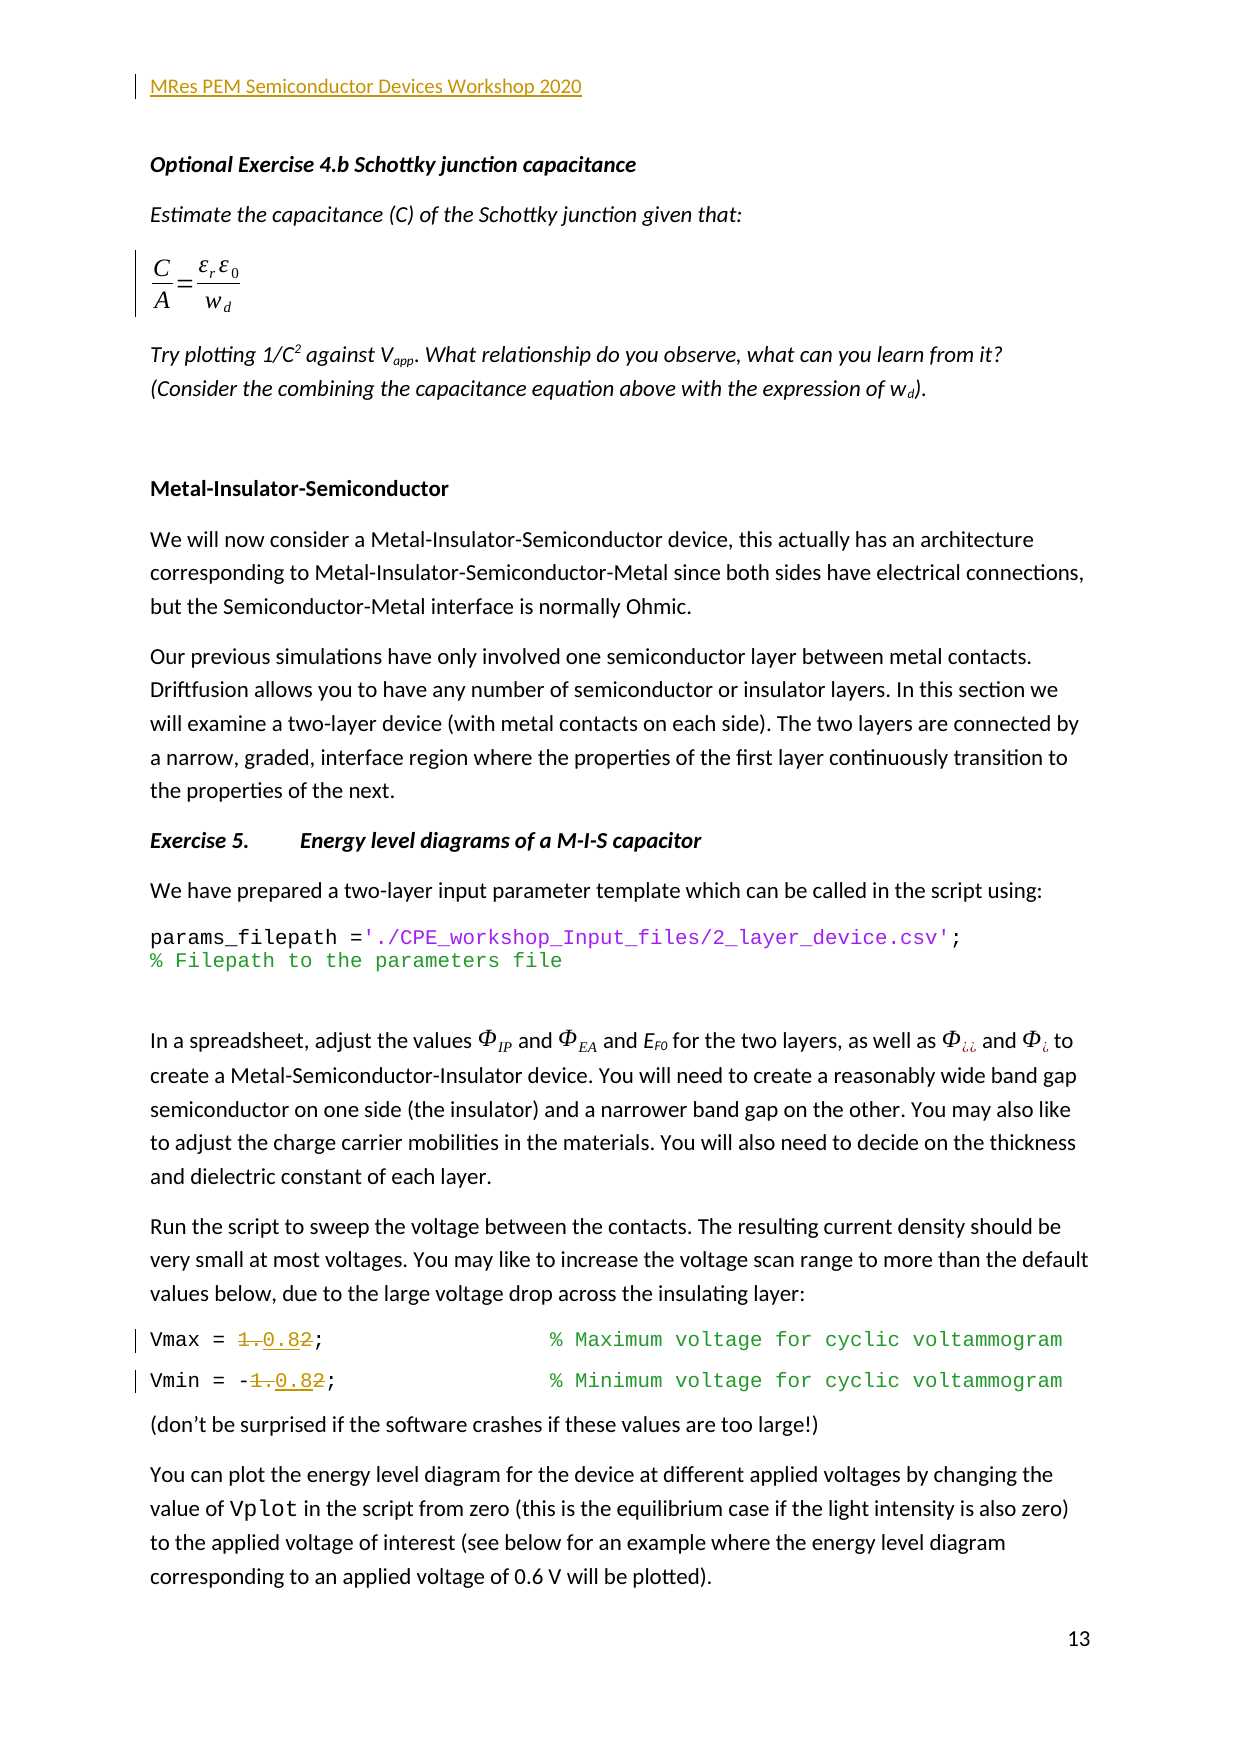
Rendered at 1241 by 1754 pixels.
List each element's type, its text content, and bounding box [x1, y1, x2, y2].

text Exercise 5. Energy level diagrams of a M-I-S capacitor [150, 826, 1090, 854]
text (don’t be surprised if the software crashes if these values are too large!) [150, 1410, 1090, 1438]
text You can plot the energy level diagram for the device at different applied voltages by changing the value of Vplot in the script from zero (this is the equilibrium case if the light intensity is also zero) to the applied voltage of interest (see below for an example where the energy level diagram corresponding to an applied voltage of 0.6 V will be plotted). [150, 1460, 1090, 1590]
text Optional Exercise 4.b Schottky junction capacitance [150, 150, 1090, 178]
text % Filepath to the parameters file [150, 950, 1090, 974]
text params_filepath ='./CPE_workshop_Input_files/2_layer_device.csv'; [150, 927, 1090, 950]
text We will now consider a Metal-Insulator-Semiconductor device, this actually has an architecture corresponding to Metal-Insulator-Semiconductor-Metal since both sides have electrical connections, but the Semiconductor-Metal interface is normally Ohmic. [150, 525, 1090, 620]
text Estimate the capacitance (C) of the Schottky junction given that: [150, 200, 1090, 228]
text Try plotting 1/C2 against Vapp. What relationship do you observe, what can you learn from it? (Consider the combining the capacitance equation above with the expression of wd). [150, 341, 1090, 402]
text We have prepared a two-layer input parameter template which can be called in the script using: [150, 877, 1090, 904]
text Run the script to sweep the voltage between the contacts. The resulting current density should be very small at most voltages. You may like to increase the voltage scan range to more than the default values below, due to the large voltage drop across the insulating layer: [150, 1212, 1090, 1307]
text Our previous simulations have only involved one semiconductor layer between metal contacts. Driftfusion allows you to have any number of semiconductor or insulator layers. In this section we will examine a two-layer device (with metal contacts on each side). The two layers are connected by a narrow, graded, interface region where the properties of the first layer continuously transition to the properties of the next. [150, 642, 1090, 804]
text Vmin = -; % Minimum voltage for cyclic voltammogram [150, 1369, 1090, 1393]
text Vmax = ; % Maximum voltage for cyclic voltammogram [150, 1329, 1090, 1353]
text In a spreadsheet, adjust the values and and EF0 for the two layers, as well as and to create a Metal-Semiconductor-Insulator device. You will need to create a reasonably wide band gap semiconductor on one side (the insulator) and a narrower band gap on the other. You may also like to adjust the charge carrier mobilities in the materials. You will also need to decide on the thickness and dielectric constant of each layer. [150, 1024, 1090, 1190]
text Metal-Insulator-Semiconductor [150, 474, 1090, 502]
